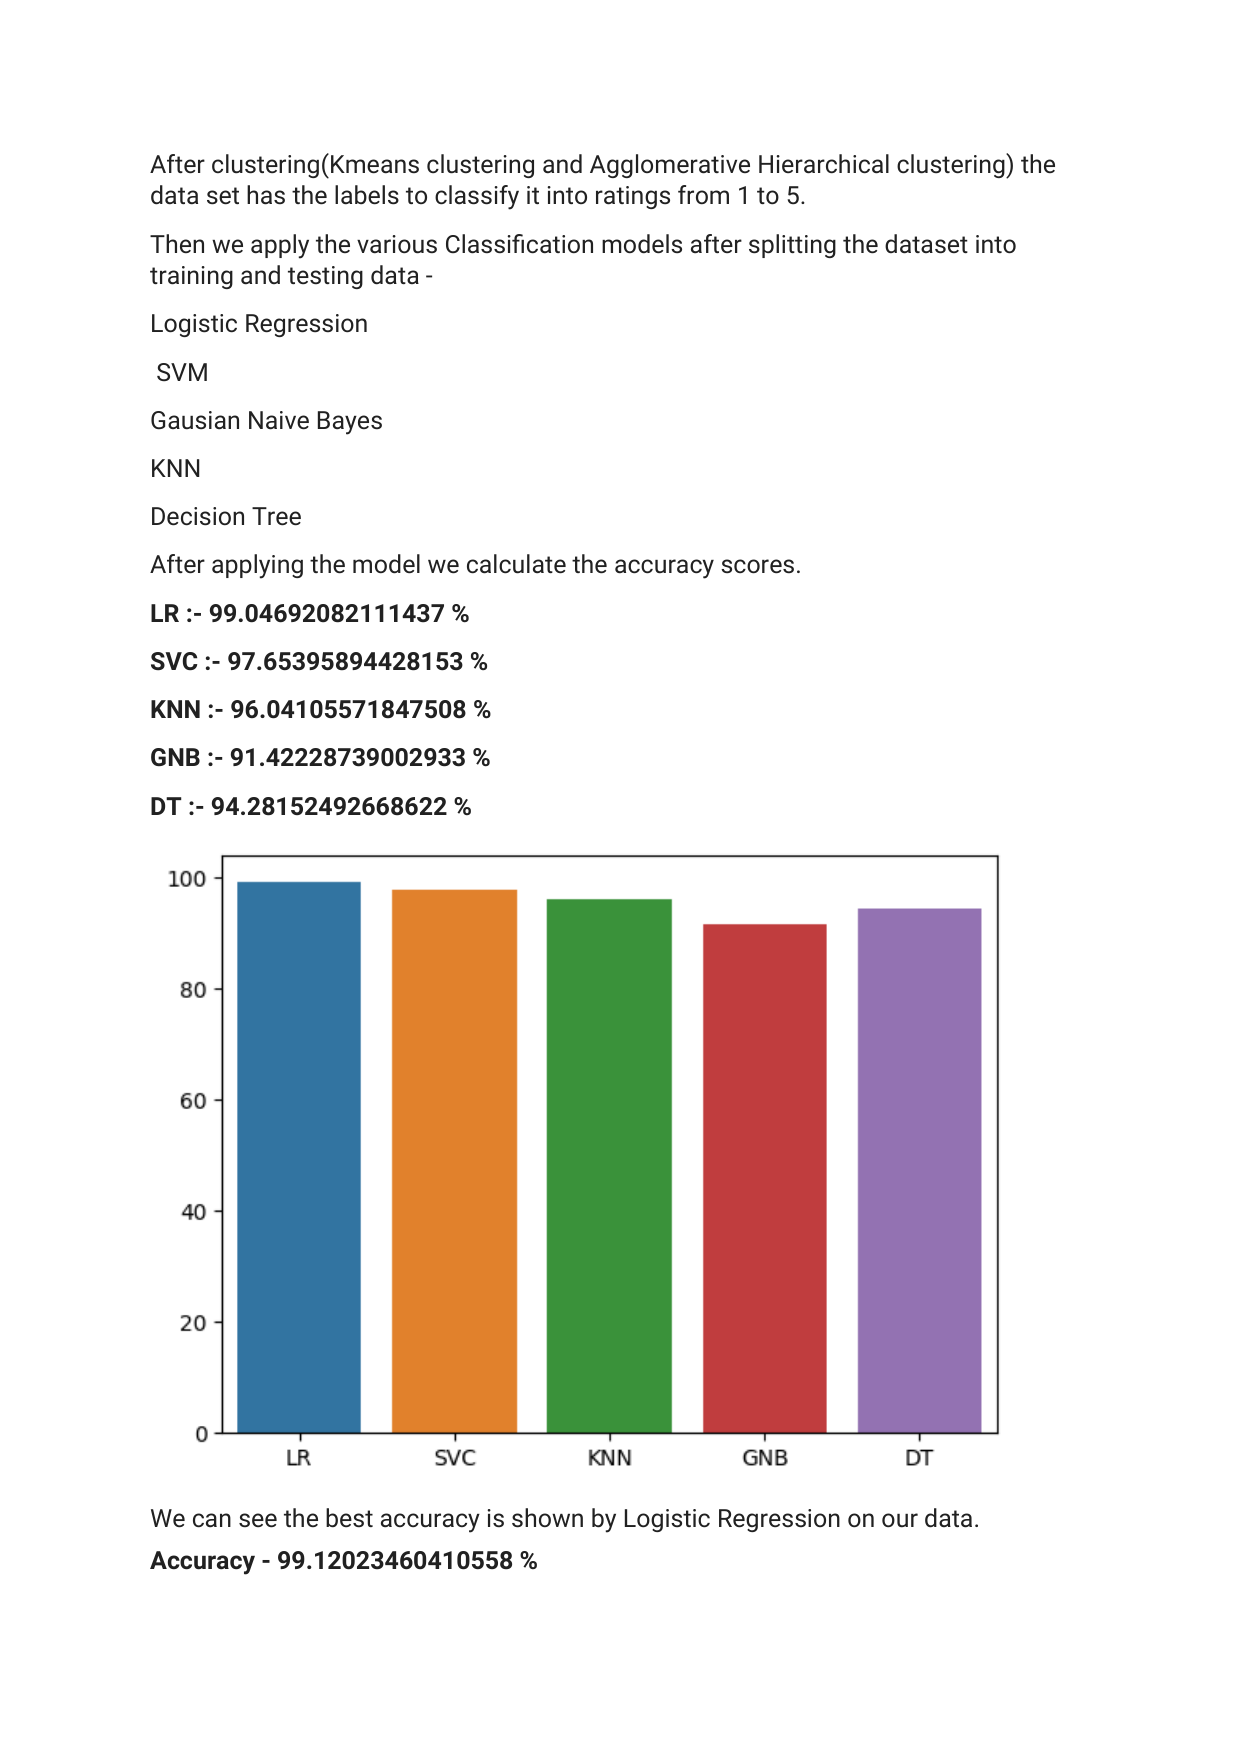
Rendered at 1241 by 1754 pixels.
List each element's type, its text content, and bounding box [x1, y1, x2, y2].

text Decision Tree [150, 502, 1090, 532]
text After applying the model we calculate the accuracy scores. [150, 551, 1090, 580]
text Gausian Naive Bayes [150, 406, 1090, 435]
text SVM [150, 358, 1090, 387]
text KNN [150, 454, 1090, 483]
text DT :- 94.28152492668622 % [150, 792, 1090, 821]
text After clustering(Kmeans clustering and Agglomerative Hierarchical clustering) the data set has the labels to classify it into ratings from 1 to 5. [150, 150, 1090, 211]
text We can see the best accuracy is shown by Logistic Regression on our data. [150, 1504, 1090, 1533]
text Logistic Regression [150, 309, 1090, 339]
text SVC :- 97.65395894428153 % [150, 647, 1090, 676]
text GNB :- 91.42228739002933 % [150, 744, 1090, 773]
text Then we apply the various Classification models after splitting the dataset into training and testing data - [150, 230, 1090, 291]
text LR :- 99.04692082111437 % [150, 599, 1090, 628]
text Accuracy - 99.12023460410558 % [150, 1546, 1090, 1575]
picture [150, 840, 1013, 1486]
text KNN :- 96.04105571847508 % [150, 695, 1090, 725]
